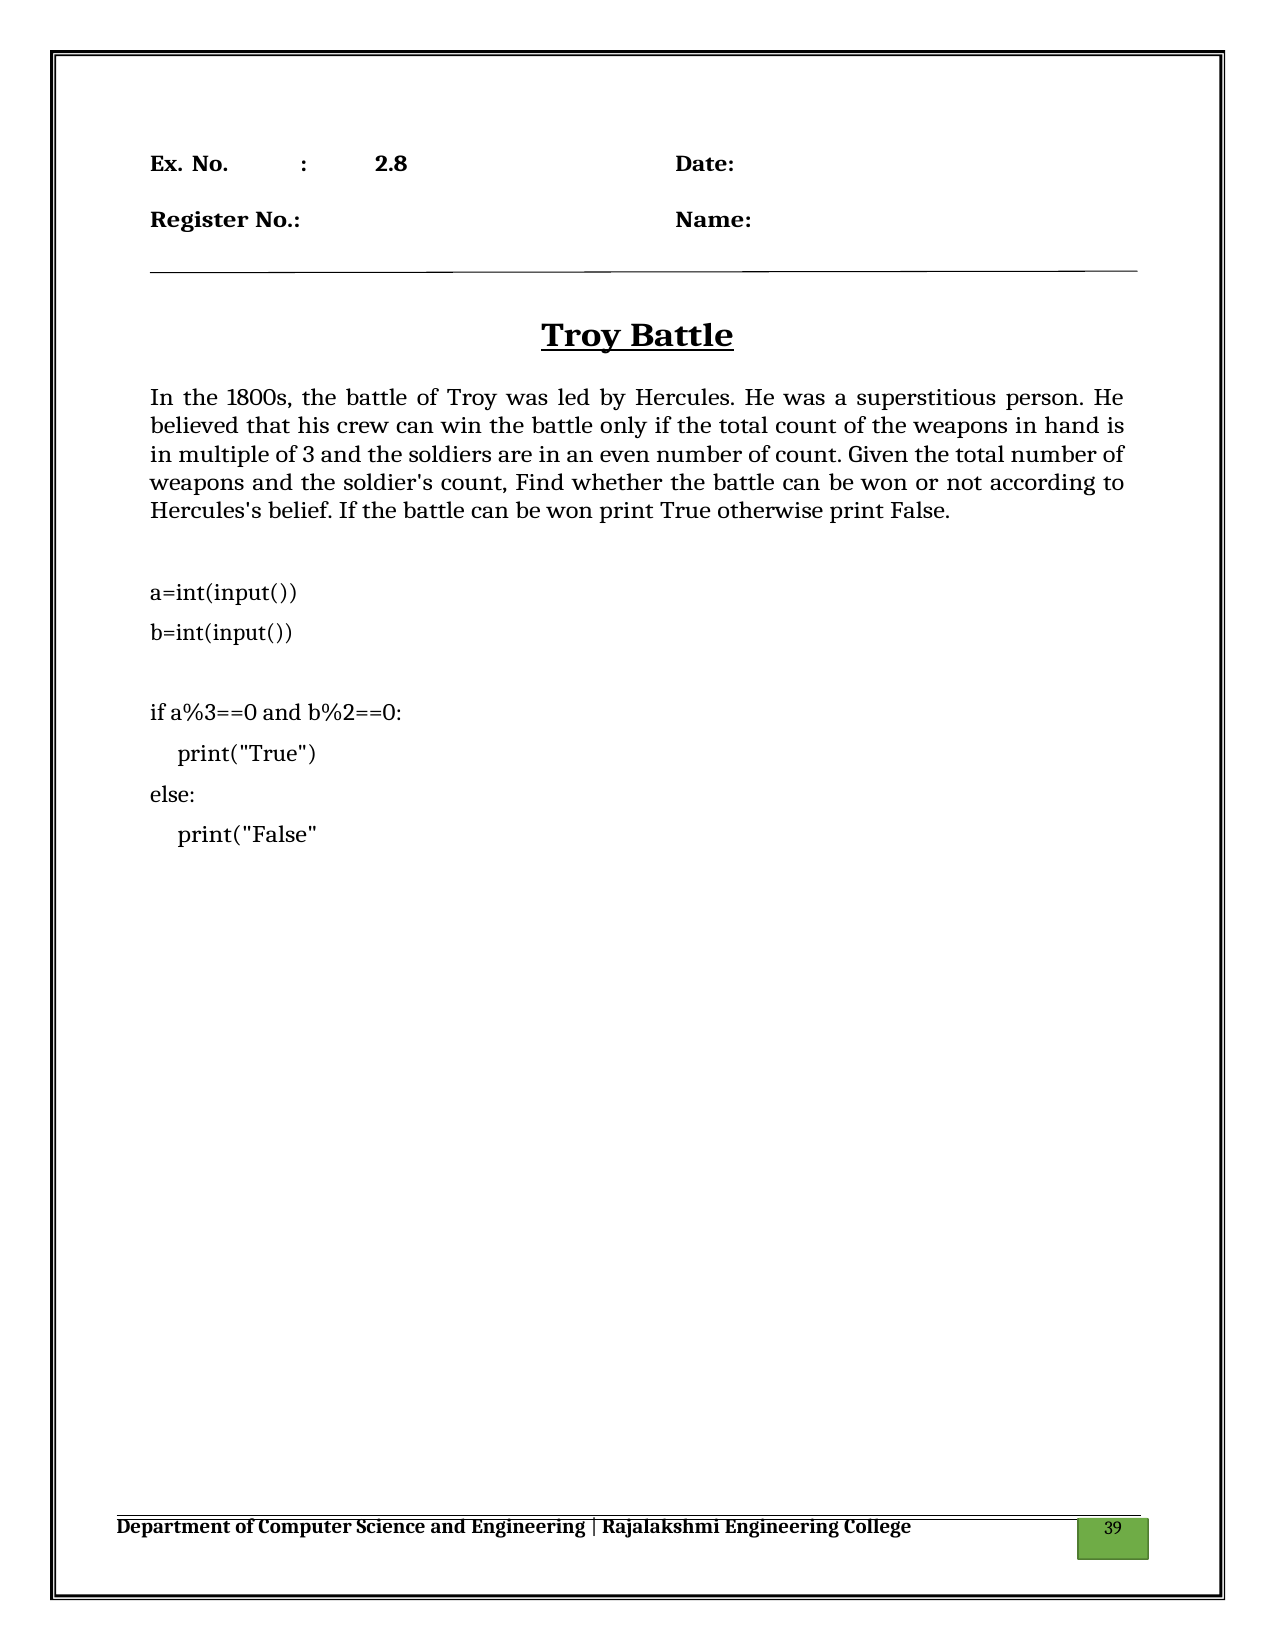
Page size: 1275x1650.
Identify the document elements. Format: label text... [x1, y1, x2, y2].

text print("False" [177, 821, 1150, 849]
subtitle Troy Battle [172, 316, 1103, 355]
text Ex. No. : 2.8 Date: [150, 151, 1150, 177]
text In the 1800s, the battle of Troy was led by Hercules. He was a superstitious person. He believed that his crew can win the battle only if the total count of the weapons in hand is in multiple of 3 and the soldiers are in an even number of count. Given the total number of weapons and the soldier's count, Find whether the battle can be won or not according to Hercules's belief. If the battle can be won print True otherwise print False. [150, 384, 1125, 525]
text a=int(input()) b=int(input()) [150, 578, 302, 646]
text else: [150, 780, 1150, 808]
text if a%3==0 and b%2==0: print("True") [150, 699, 413, 767]
text Register No.: Name: [150, 206, 1150, 233]
